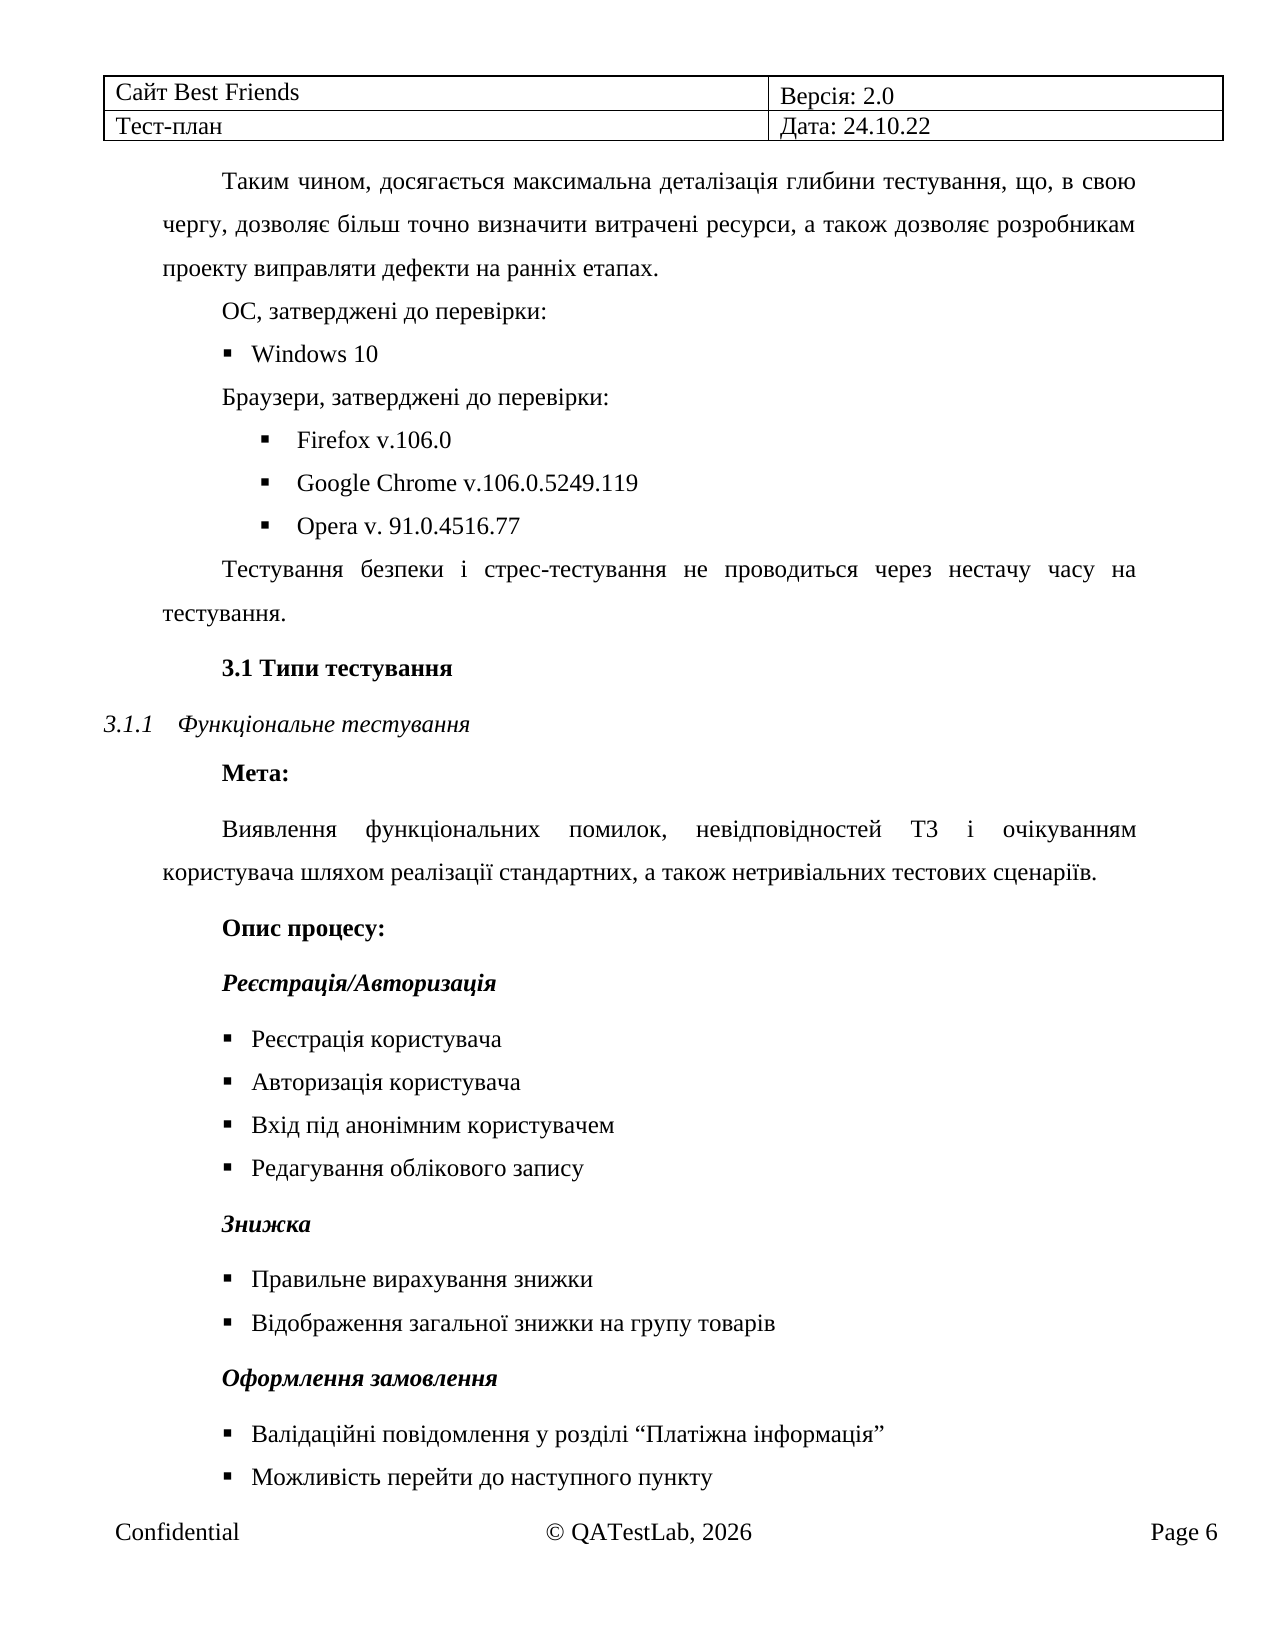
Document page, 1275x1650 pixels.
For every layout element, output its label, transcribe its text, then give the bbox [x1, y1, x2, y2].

text 3.1 Типи тестування [162, 653, 1137, 682]
list Firefox v.106.0 [259, 425, 1137, 454]
list Відображення загальної знижки на групу товарів [162, 1308, 1137, 1336]
text Таким чином, досягається максимальна деталізація глибини тестування, що, в свою чергу, дозволяє більш точно визначити витрачені ресурси, а також дозволяє розробникам проекту виправляти дефекти на ранніх етапах. [162, 166, 1137, 281]
list Реєстрація користувача [162, 1024, 1137, 1053]
list Авторизація користувача [162, 1067, 1137, 1096]
subtitle Функціональне тестування [103, 709, 1137, 738]
text ОС, затверджені до перевірки: [162, 296, 1137, 324]
text Реєстрація/Авторизація [162, 968, 1137, 997]
list Windows 10 [162, 339, 1137, 368]
list Opera v. 91.0.4516.77 [259, 511, 1137, 540]
text Мета: [162, 758, 1137, 787]
text Опис процесу: [162, 913, 1137, 941]
text Знижка [162, 1209, 1137, 1238]
text Браузери, затверджені до перевірки: [162, 382, 1137, 411]
list Редагування облікового запису [162, 1153, 1137, 1182]
list Вхід під анонімним користувачем [162, 1110, 1137, 1139]
text Тестування безпеки і стрес-тестування не проводиться через нестачу часу на тестування. [162, 554, 1137, 626]
list Валідаційні повідомлення у розділі “Платіжна інформація” [162, 1419, 1137, 1448]
text Виявлення функціональних помилок, невідповідностей Т3 і очікуванням користувача шляхом реалізації стандартних, а також нетривіальних тестових сценаріїв. [162, 814, 1137, 886]
list Правильне вирахування знижки [162, 1264, 1137, 1293]
list Можливість перейти до наступного пункту [162, 1462, 1137, 1491]
list Google Chrome v.106.0.5249.119 [259, 468, 1137, 497]
text Оформлення замовлення [162, 1363, 1137, 1392]
